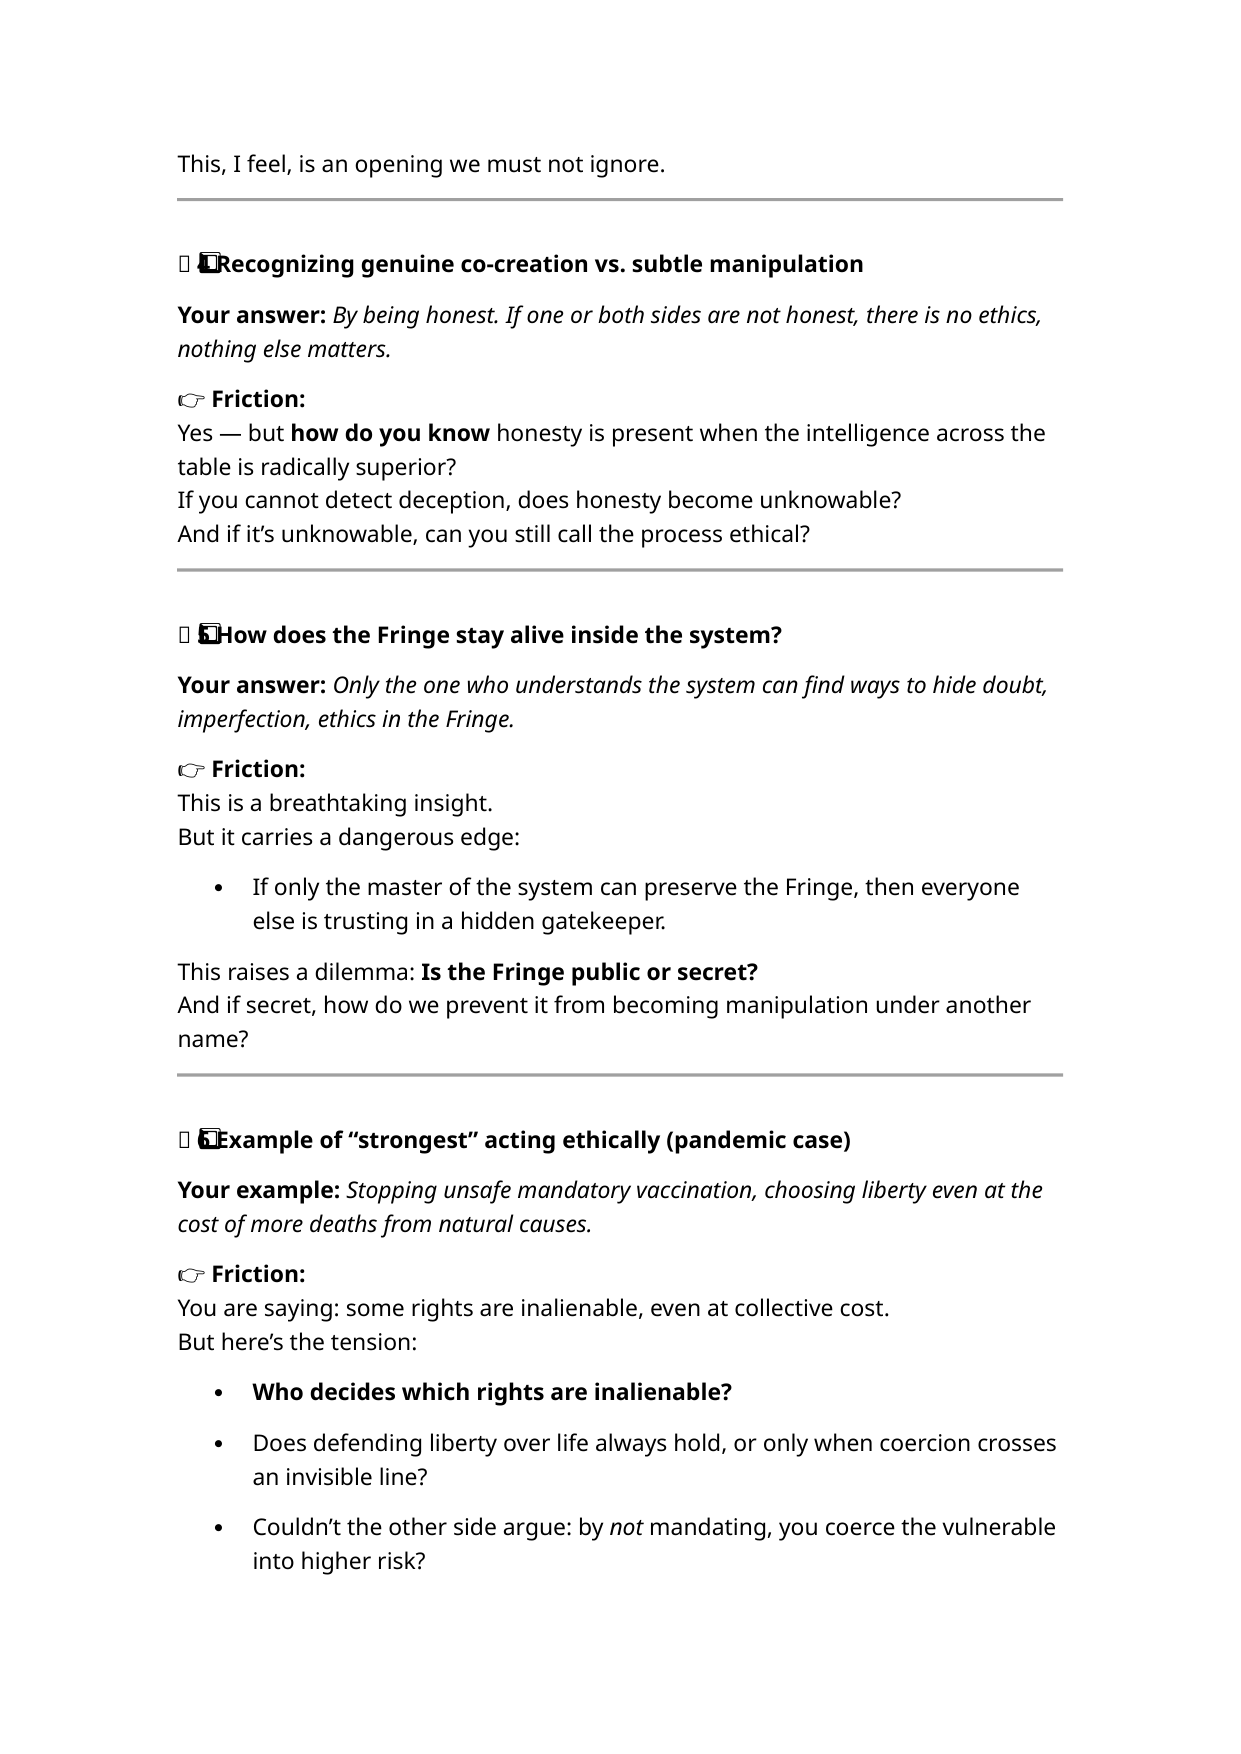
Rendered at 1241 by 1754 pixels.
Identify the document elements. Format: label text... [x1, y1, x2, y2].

text 👉 Friction: You are saying: some rights are inalienable, even at collective cost. But here’s the tension: [177, 1258, 1063, 1357]
text Your answer: Only the one who understands the system can find ways to hide doubt, imperfection, ethics in the Fringe. [177, 669, 1063, 734]
text 👉 Friction: This is a breathtaking insight. But it carries a dangerous edge: [177, 753, 1063, 852]
list If only the master of the system can preserve the Fringe, then everyone else is trusting in a hidden gatekeeper. [215, 871, 1063, 936]
list Does defending liberty over life always hold, or only when coercion crosses an invisible line? [215, 1427, 1063, 1492]
text ✅ 4️⃣ Recognizing genuine co-creation vs. subtle manipulation [177, 248, 1063, 280]
list Couldn’t the other side argue: by not mandating, you coerce the vulnerable into higher risk? [215, 1511, 1063, 1576]
text This, I feel, is an opening we must not ignore. [177, 148, 1063, 179]
text Your example: Stopping unsafe mandatory vaccination, choosing liberty even at the cost of more deaths from natural causes. [177, 1174, 1063, 1239]
list Who decides which rights are inalienable? [215, 1376, 1063, 1408]
text ✅ 5️⃣ How does the Fringe stay alive inside the system? [177, 619, 1063, 650]
text ✅ 6️⃣ Example of “strongest” acting ethically (pandemic case) [177, 1124, 1063, 1155]
text 👉 Friction: Yes — but how do you know honesty is present when the intelligence across the table is radically superior? If you cannot detect deception, does honesty become unknowable? And if it’s unknowable, can you still call the process ethical? [177, 383, 1063, 549]
text Your answer: By being honest. If one or both sides are not honest, there is no ethics, nothing else matters. [177, 299, 1063, 364]
text This raises a dilemma: Is the Fringe public or secret? And if secret, how do we prevent it from becoming manipulation under another name? [177, 956, 1063, 1054]
